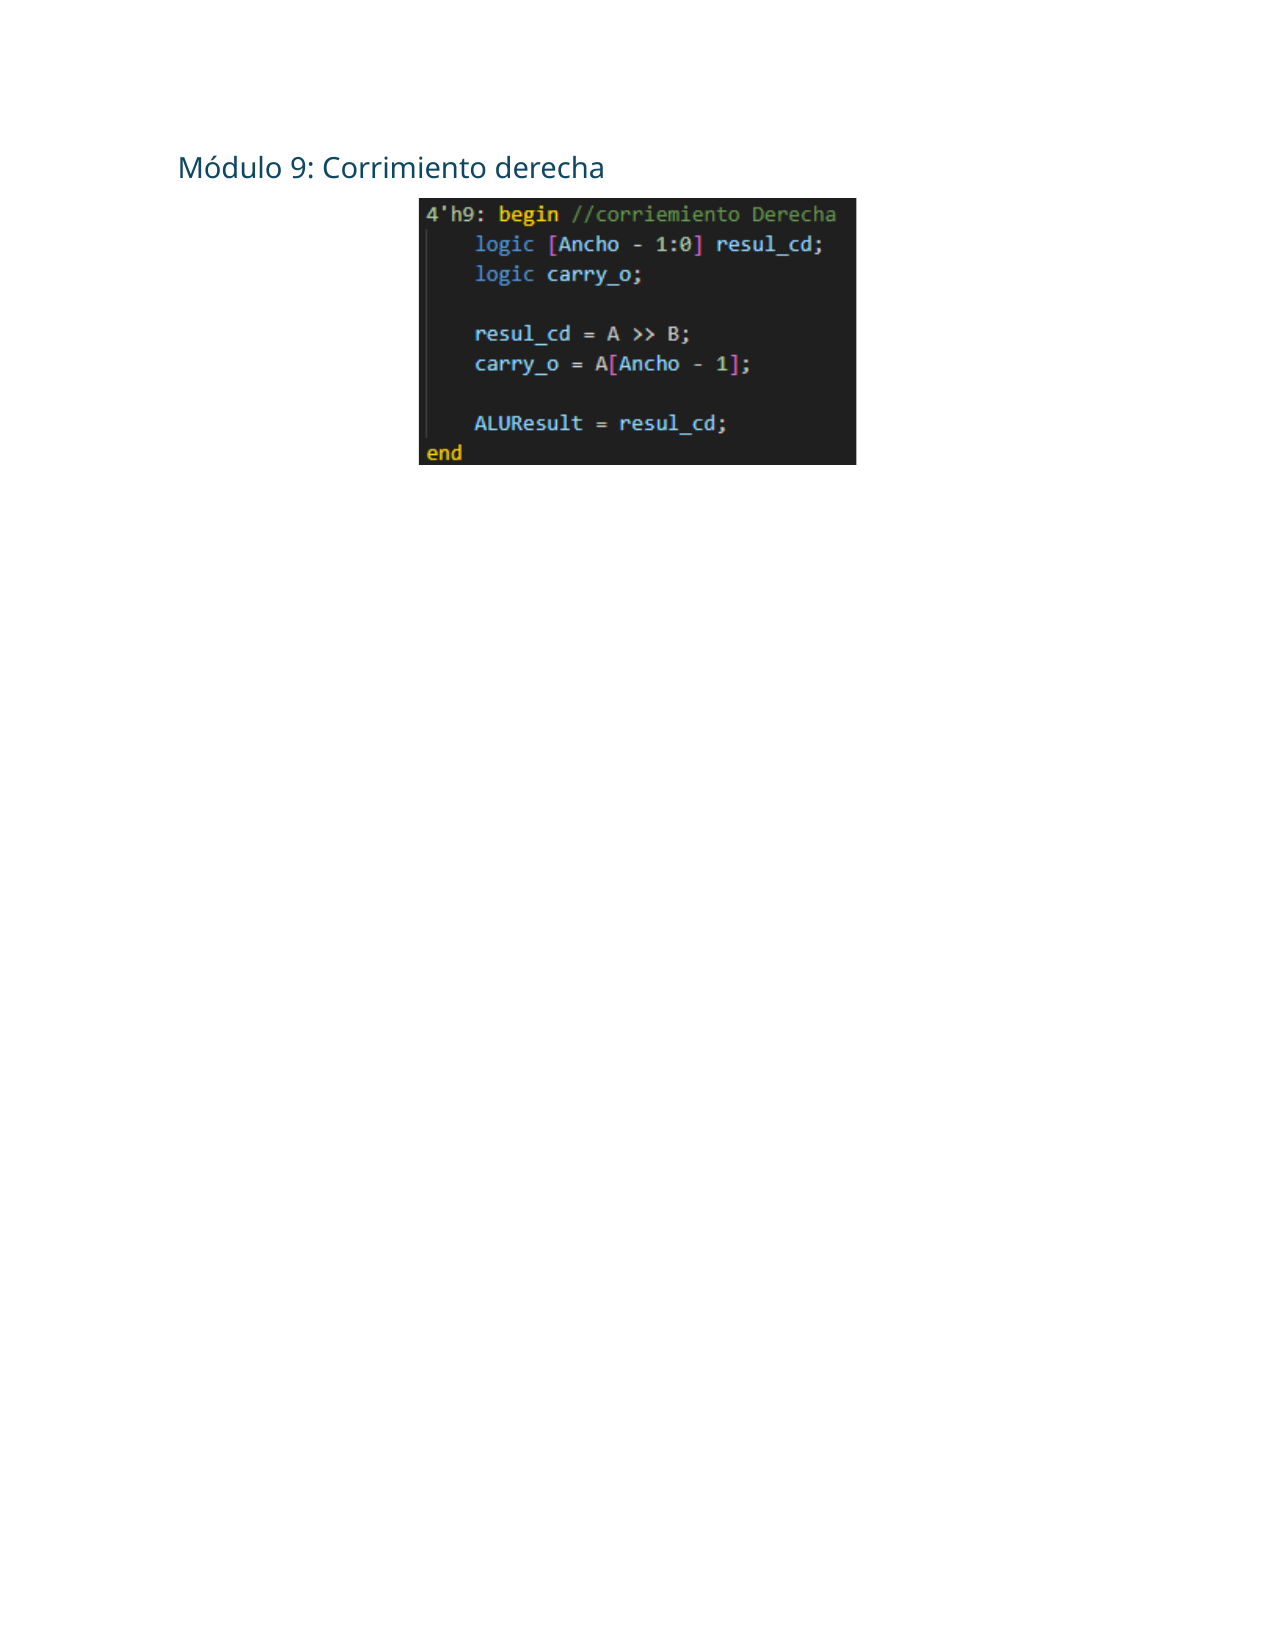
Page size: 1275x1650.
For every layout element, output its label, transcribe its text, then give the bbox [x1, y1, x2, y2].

subtitle Módulo 9: Corrimiento derecha [177, 148, 1098, 187]
picture [418, 198, 857, 465]
